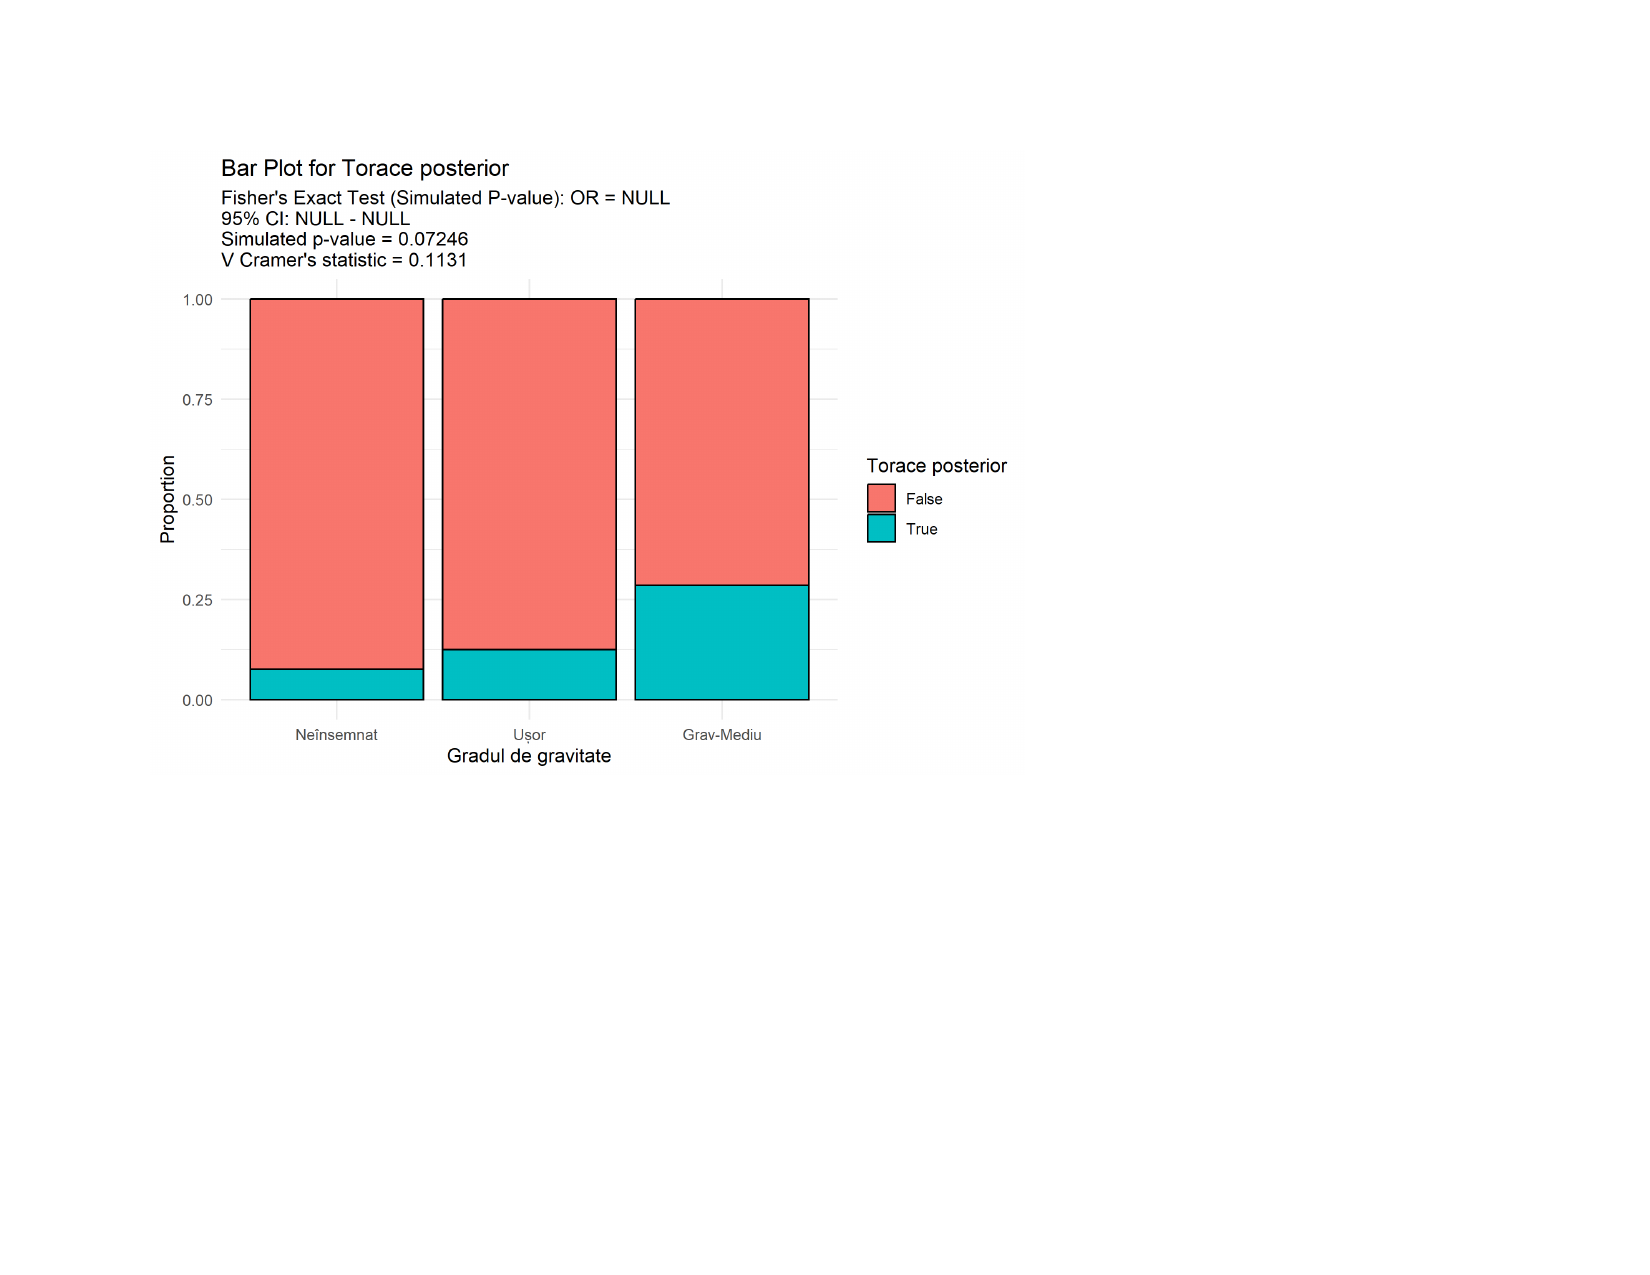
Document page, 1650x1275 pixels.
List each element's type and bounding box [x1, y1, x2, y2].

picture [150, 150, 1025, 775]
